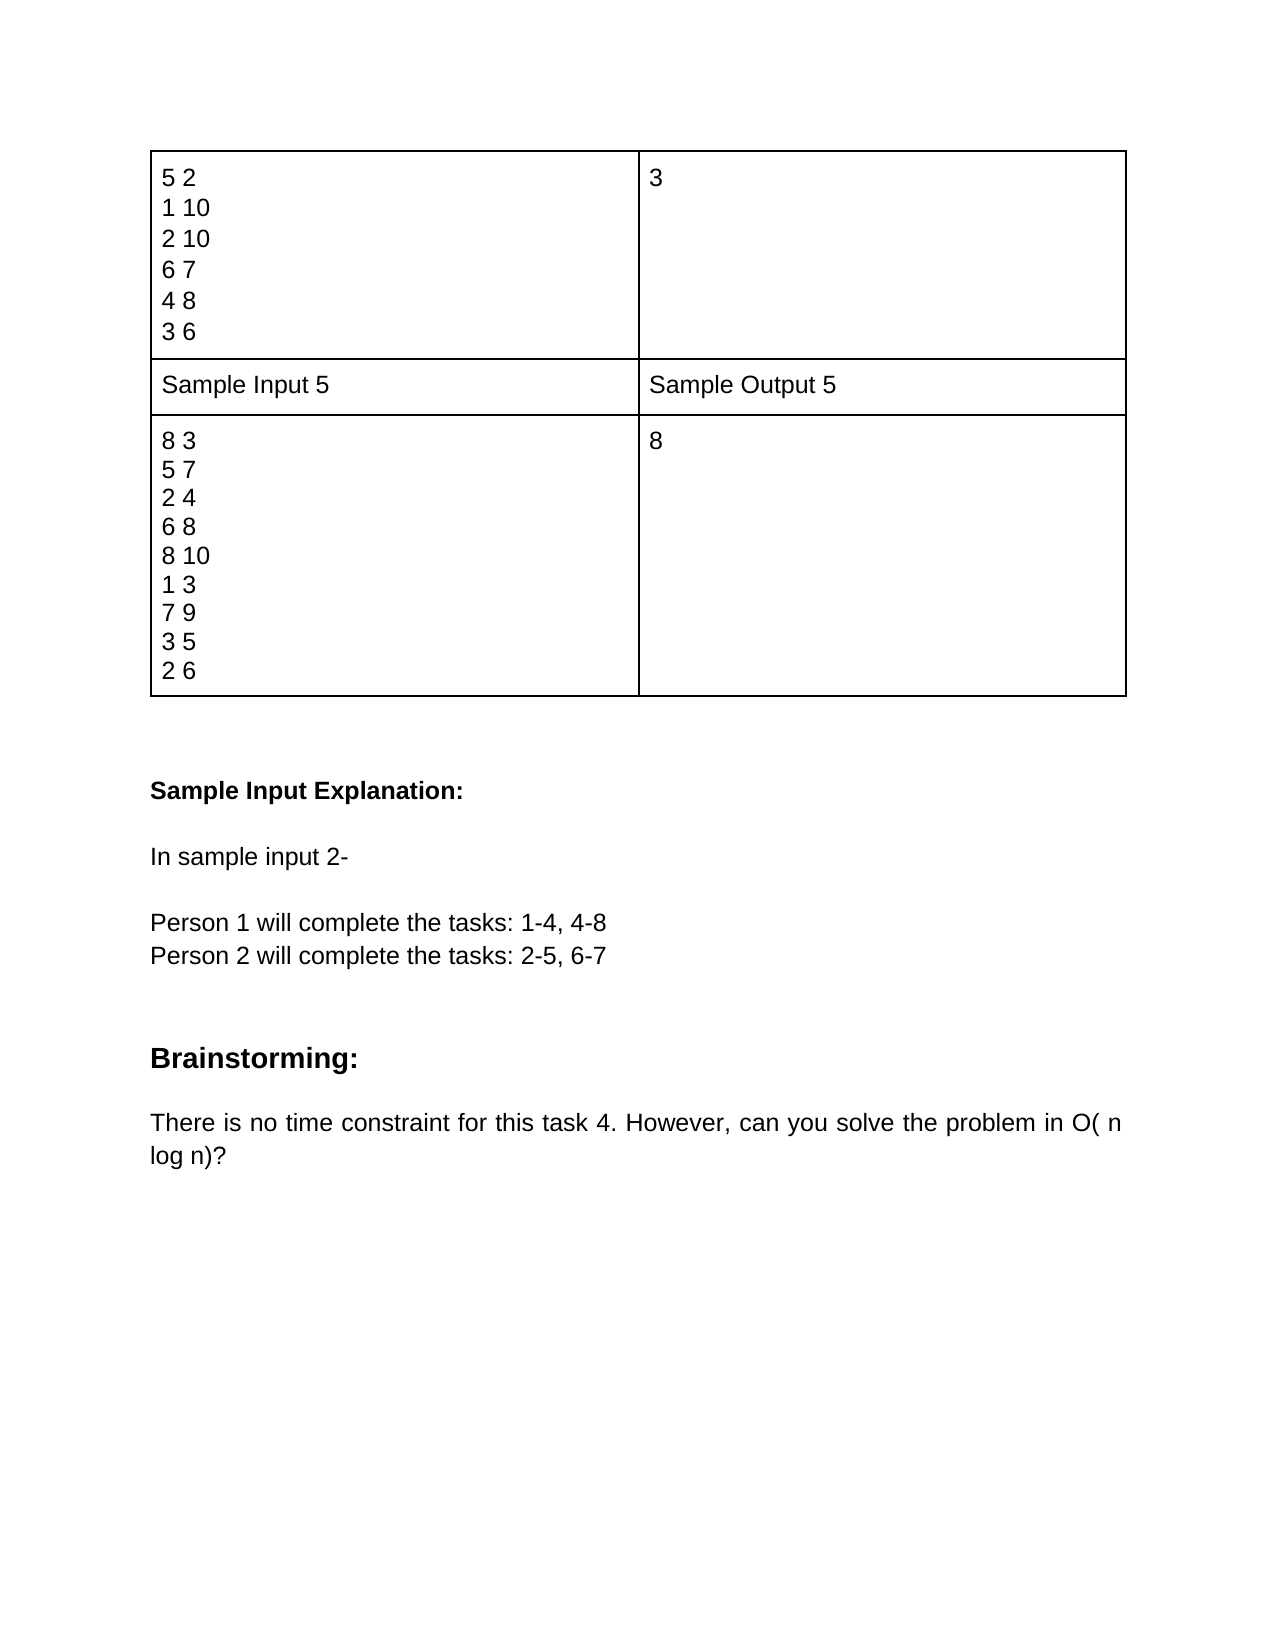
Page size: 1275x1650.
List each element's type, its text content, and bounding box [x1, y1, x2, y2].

text In sample input 2- [150, 842, 1125, 871]
text Person 2 will complete the tasks: 2-5, 6-7 [150, 941, 1125, 970]
text Brainstorming: [150, 1041, 1125, 1075]
table_cell Sample Output 5 [640, 360, 1125, 413]
table_cell 3 [640, 152, 1125, 358]
table_cell Sample Input 5 [152, 360, 638, 413]
text There is no time constraint for this task 4. However, can you solve the problem in O( n log n)? [150, 1108, 1125, 1170]
table_cell 8 3 5 7 2 4 6 8 8 10 1 3 7 9 3 5 2 6 [152, 416, 638, 695]
table_cell 5 2 1 10 2 10 6 7 4 8 3 6 [152, 152, 638, 358]
table_cell 8 [640, 416, 1125, 695]
text Sample Input Explanation: [150, 776, 1125, 805]
text Person 1 will complete the tasks: 1-4, 4-8 [150, 908, 1125, 937]
